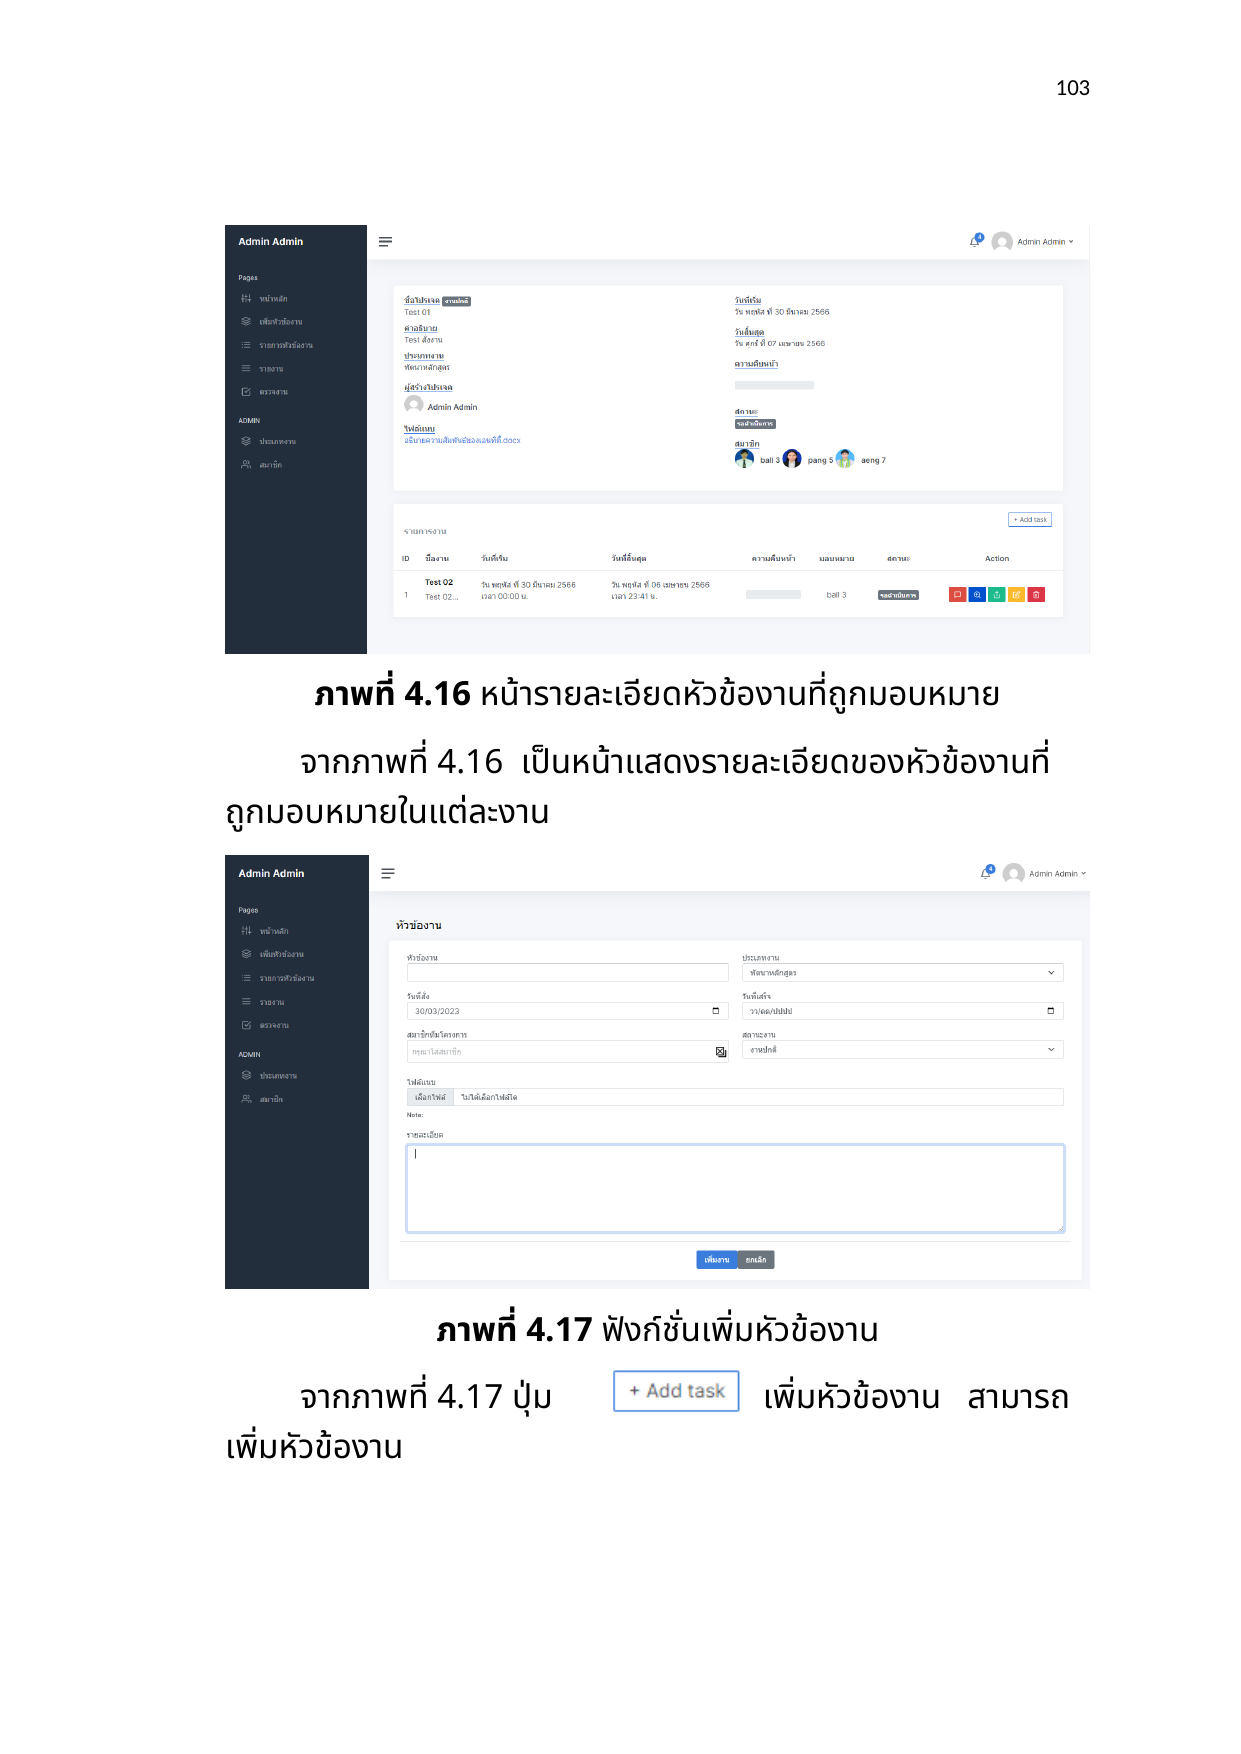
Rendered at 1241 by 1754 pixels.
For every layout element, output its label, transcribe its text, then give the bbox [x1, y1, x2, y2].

picture [612, 1366, 744, 1416]
picture [225, 225, 1091, 654]
text ภาพที่ 4.16 หน้ารายละเอียดหัวข้องานที่ถูกมอบหมาย [225, 670, 1090, 721]
text จากภาพที่ 4.17 ปุ่มเพิ่มหัวข้องาน สามารถเพิ่มหัวข้องาน [225, 1373, 1090, 1474]
text ภาพที่ 4.17 ฟังก์ชั่นเพิ่มหัวข้องาน [225, 1306, 1090, 1356]
picture [225, 855, 1091, 1289]
text จากภาพที่ 4.16 เป็นหน้าแสดงรายละเอียดของหัวข้องานที่ถูกมอบหมายในแต่ละงาน [225, 737, 1090, 838]
